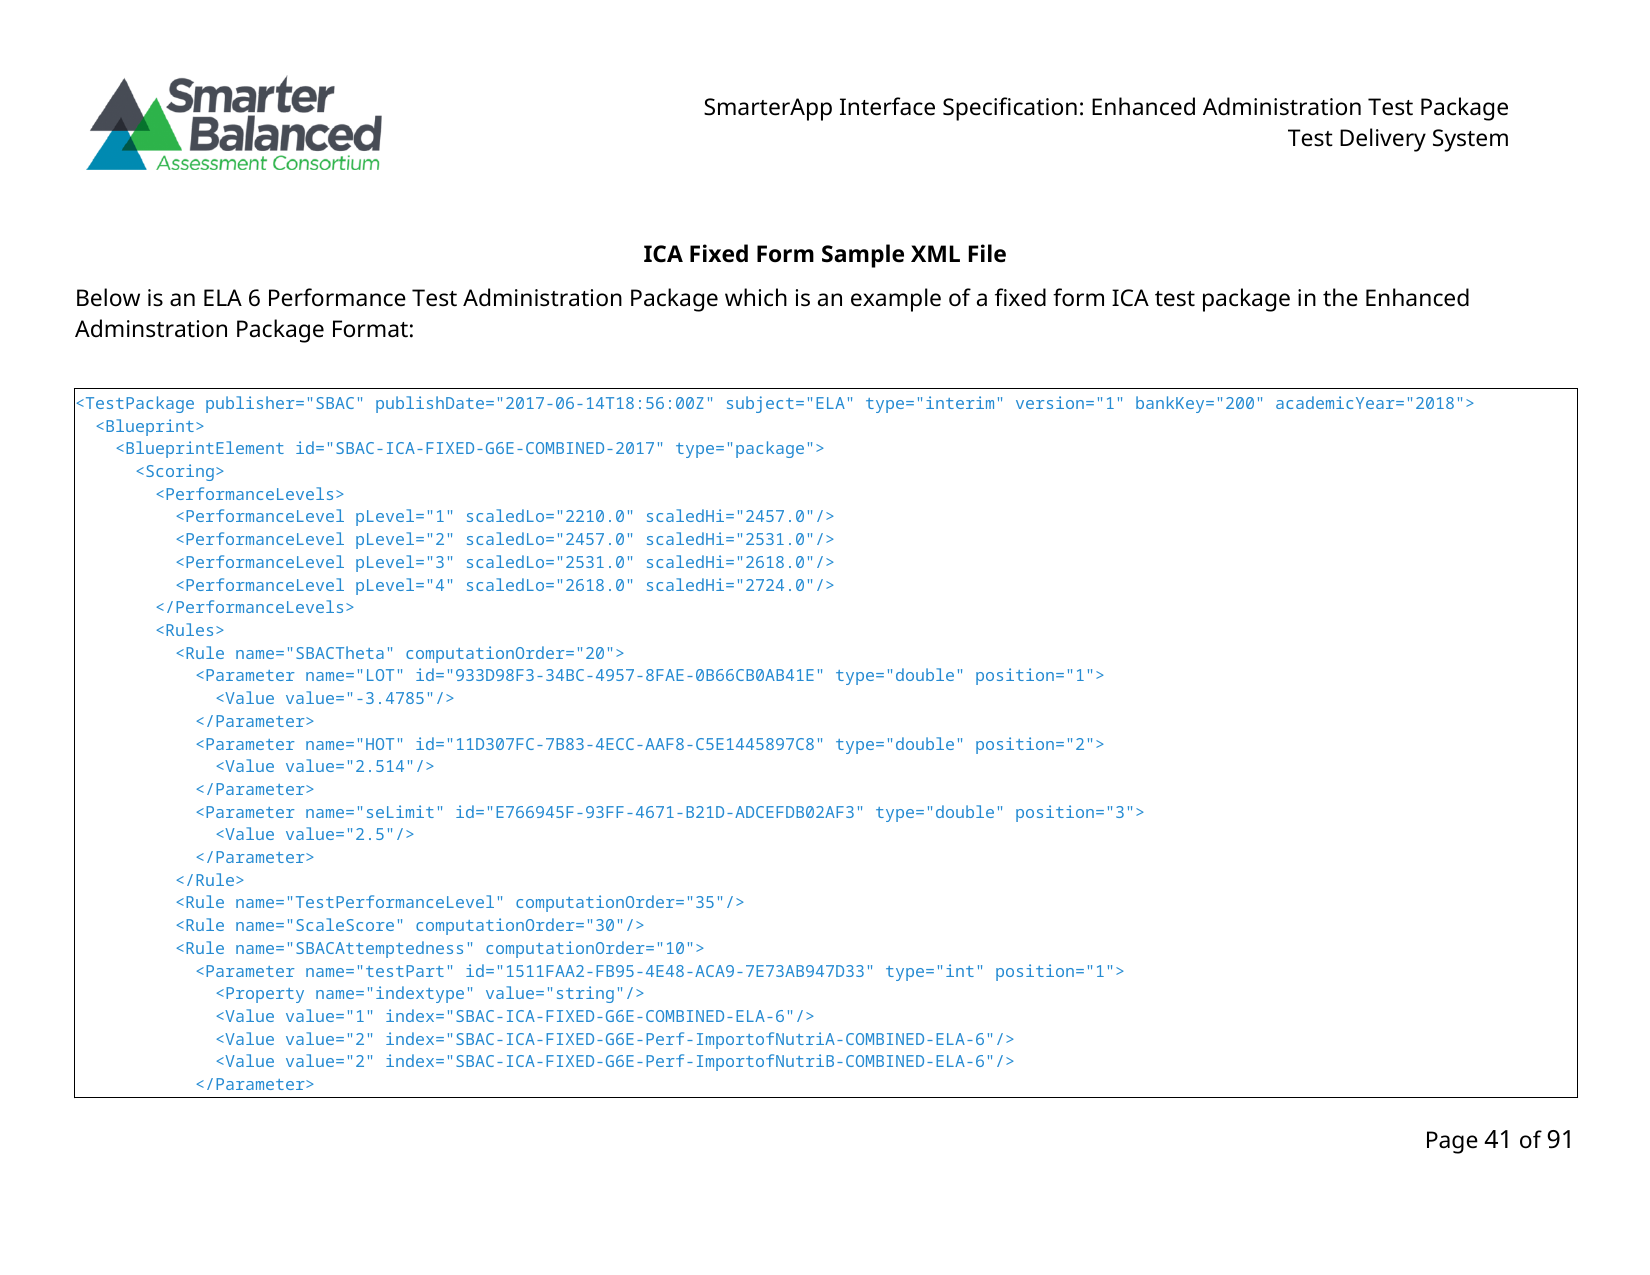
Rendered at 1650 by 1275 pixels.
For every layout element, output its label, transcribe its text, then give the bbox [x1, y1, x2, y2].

text </Rule> [75, 868, 1575, 891]
text <Rule name="ScaleScore" computationOrder="30"/> [75, 914, 1575, 936]
text <Rule name="TestPerformanceLevel" computationOrder="35"/> [75, 891, 1575, 914]
text <PerformanceLevel pLevel="1" scaledLo="2210.0" scaledHi="2457.0"/> [75, 505, 1575, 528]
text </Parameter> [75, 777, 1575, 800]
text <Rule name="SBACAttemptedness" computationOrder="10"> [75, 936, 1575, 959]
text <Value value="1" index="SBAC-ICA-FIXED-G6E-COMBINED-ELA-6"/> [75, 1004, 1575, 1027]
text <PerformanceLevels> [75, 482, 1575, 505]
text <PerformanceLevel pLevel="3" scaledLo="2531.0" scaledHi="2618.0"/> [75, 550, 1575, 573]
text <TestPackage publisher="SBAC" publishDate="2017-06-14T18:56:00Z" subject="ELA" type="interim" version="1" bankKey="200" academicYear="2018"> [75, 389, 1577, 414]
text <Rule name="SBACTheta" computationOrder="20"> [75, 641, 1575, 664]
text <Value value="-3.4785"/> [75, 687, 1575, 709]
text </Parameter> [75, 709, 1575, 732]
text <Value value="2" index="SBAC-ICA-FIXED-G6E-Perf-ImportofNutriA-COMBINED-ELA-6"/> [75, 1027, 1575, 1050]
text <PerformanceLevel pLevel="2" scaledLo="2457.0" scaledHi="2531.0"/> [75, 528, 1575, 550]
text <Property name="indextype" value="string"/> [75, 982, 1575, 1004]
picture [86, 75, 382, 170]
text <Parameter name="seLimit" id="E766945F-93FF-4671-B21D-ADCEFDB02AF3" type="double" position="3"> [75, 800, 1575, 823]
text <Blueprint> [75, 414, 1575, 437]
text </Parameter> [75, 1069, 1577, 1097]
text <Value value="2.5"/> [75, 823, 1575, 846]
text <PerformanceLevel pLevel="4" scaledLo="2618.0" scaledHi="2724.0"/> [75, 573, 1575, 596]
text <Parameter name="testPart" id="1511FAA2-FB95-4E48-ACA9-7E73AB947D33" type="int" position="1"> [75, 959, 1575, 982]
text <Rules> [75, 618, 1575, 641]
text <Value value="2.514"/> [75, 755, 1575, 777]
text <Parameter name="HOT" id="11D307FC-7B83-4ECC-AAF8-C5E1445897C8" type="double" position="2"> [75, 732, 1575, 755]
text </PerformanceLevels> [75, 596, 1575, 618]
text </Parameter> [75, 846, 1575, 868]
text <Scoring> [75, 459, 1575, 482]
subtitle ICA Fixed Form Sample XML File [75, 238, 1575, 269]
text <BlueprintElement id="SBAC-ICA-FIXED-G6E-COMBINED-2017" type="package"> [75, 437, 1575, 459]
text <Value value="2" index="SBAC-ICA-FIXED-G6E-Perf-ImportofNutriB-COMBINED-ELA-6"/> [75, 1050, 1575, 1069]
text Below is an ELA 6 Performance Test Administration Package which is an example of a fixed form ICA test package in the Enhanced Adminstration Package Format: [75, 282, 1575, 344]
text <Parameter name="LOT" id="933D98F3-34BC-4957-8FAE-0B66CB0AB41E" type="double" position="1"> [75, 664, 1575, 687]
